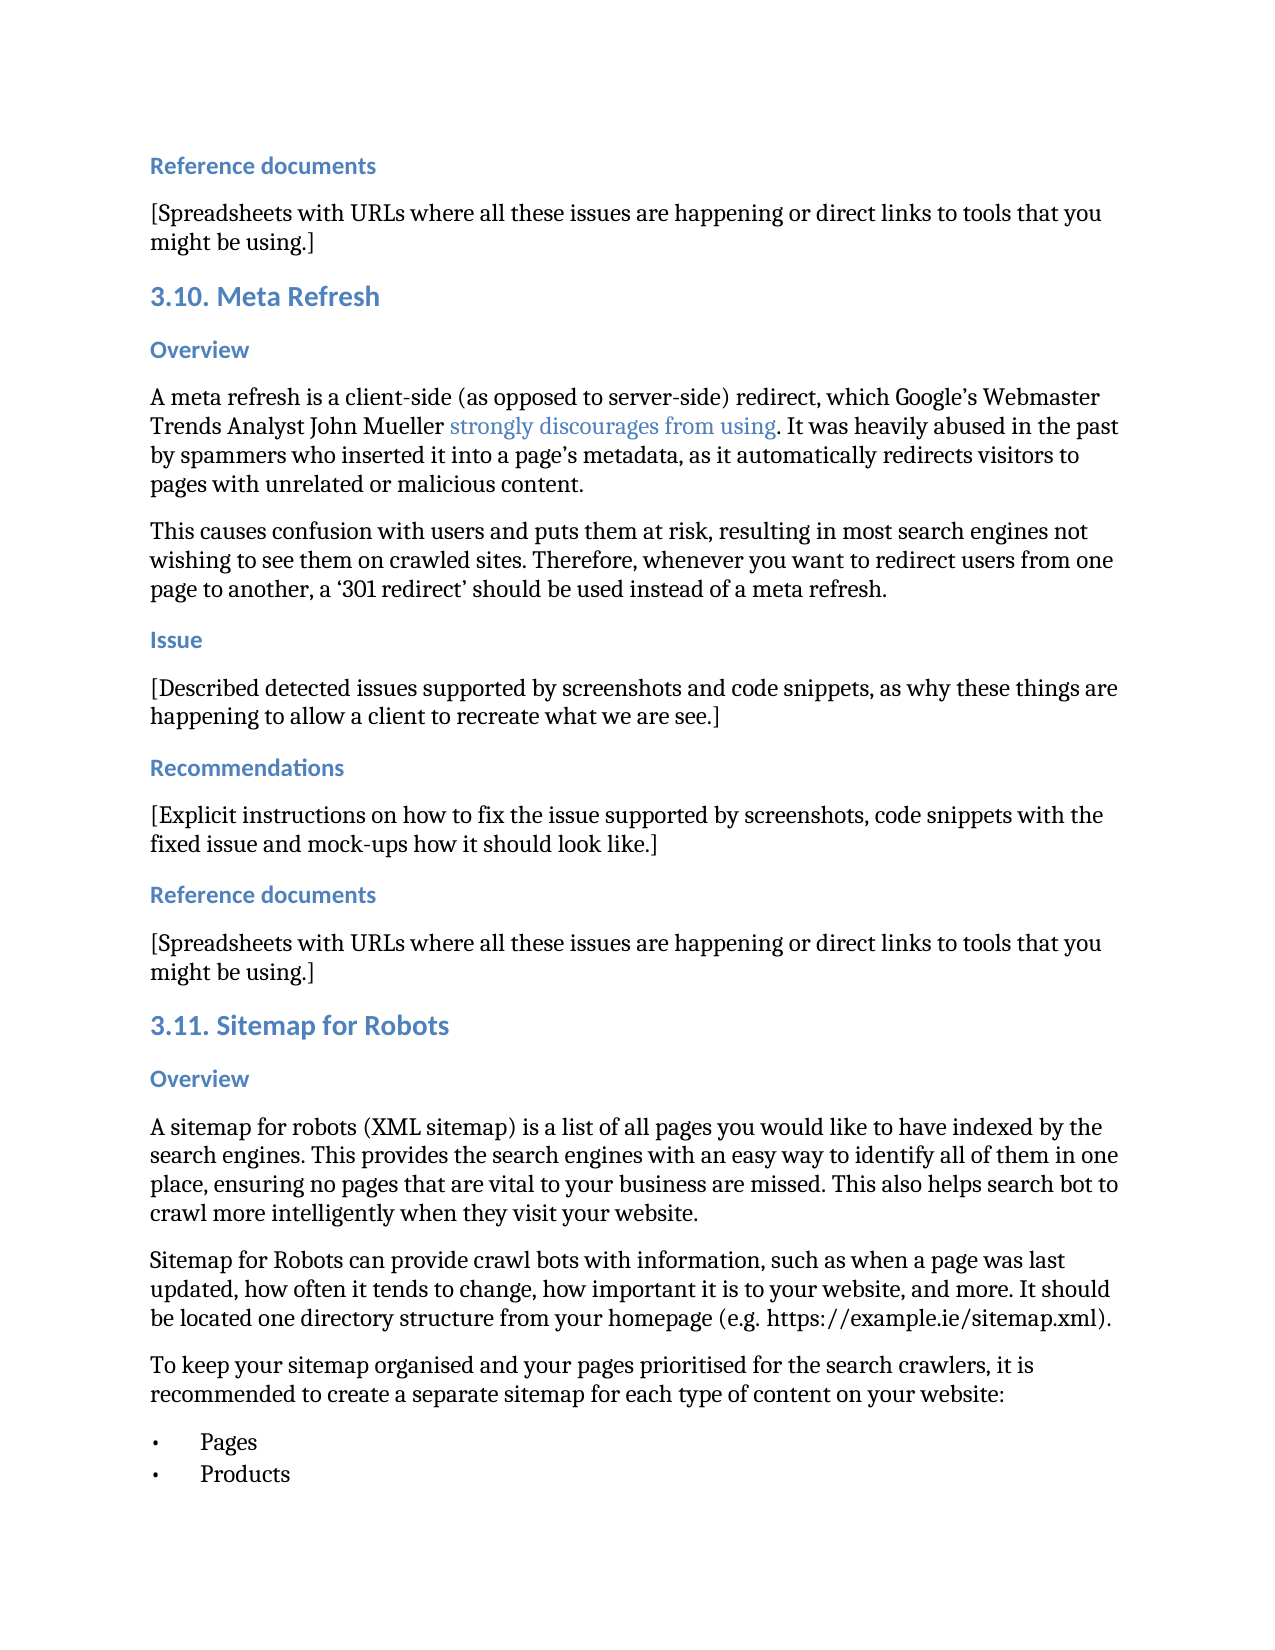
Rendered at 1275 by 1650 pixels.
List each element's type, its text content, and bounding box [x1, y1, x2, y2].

subtitle Overview [150, 1063, 1125, 1094]
subtitle Overview [150, 334, 1125, 364]
subtitle 3.10. Meta Refresh [150, 278, 1125, 313]
text This causes confusion with users and puts them at risk, resulting in most search engines not wishing to see them on crawled sites. Therefore, whenever you want to redirect users from one page to another, a ‘301 redirect’ should be used instead of a meta refresh. [150, 517, 1125, 603]
subtitle Issue [150, 624, 1125, 655]
text [Explicit instructions on how to fix the issue supported by screenshots, code snippets with the fixed issue and mock-ups how it should look like.] [150, 801, 1125, 858]
text [Described detected issues supported by screenshots and code snippets, as why these things are happening to allow a client to recreate what we are see.] [150, 673, 1125, 731]
subtitle Reference documents [150, 879, 1125, 910]
subtitle Recommendations [150, 752, 1125, 782]
text A meta refresh is a client-side (as opposed to server-side) redirect, which Google’s Webmaster Trends Analyst John Mueller strongly discourages from using. It was heavily abused in the past by spammers who inserted it into a page’s metadata, as it automatically redirects visitors to pages with unrelated or malicious content. [150, 383, 1125, 498]
subtitle Reference documents [150, 150, 1125, 181]
list Pages [150, 1428, 1125, 1456]
text [Spreadsheets with URLs where all these issues are happening or direct links to tools that you might be using.] [150, 199, 1125, 257]
list Products [150, 1460, 1125, 1489]
text [Spreadsheets with URLs where all these issues are happening or direct links to tools that you might be using.] [150, 929, 1125, 986]
subtitle 3.11. Sitemap for Robots [150, 1007, 1125, 1043]
